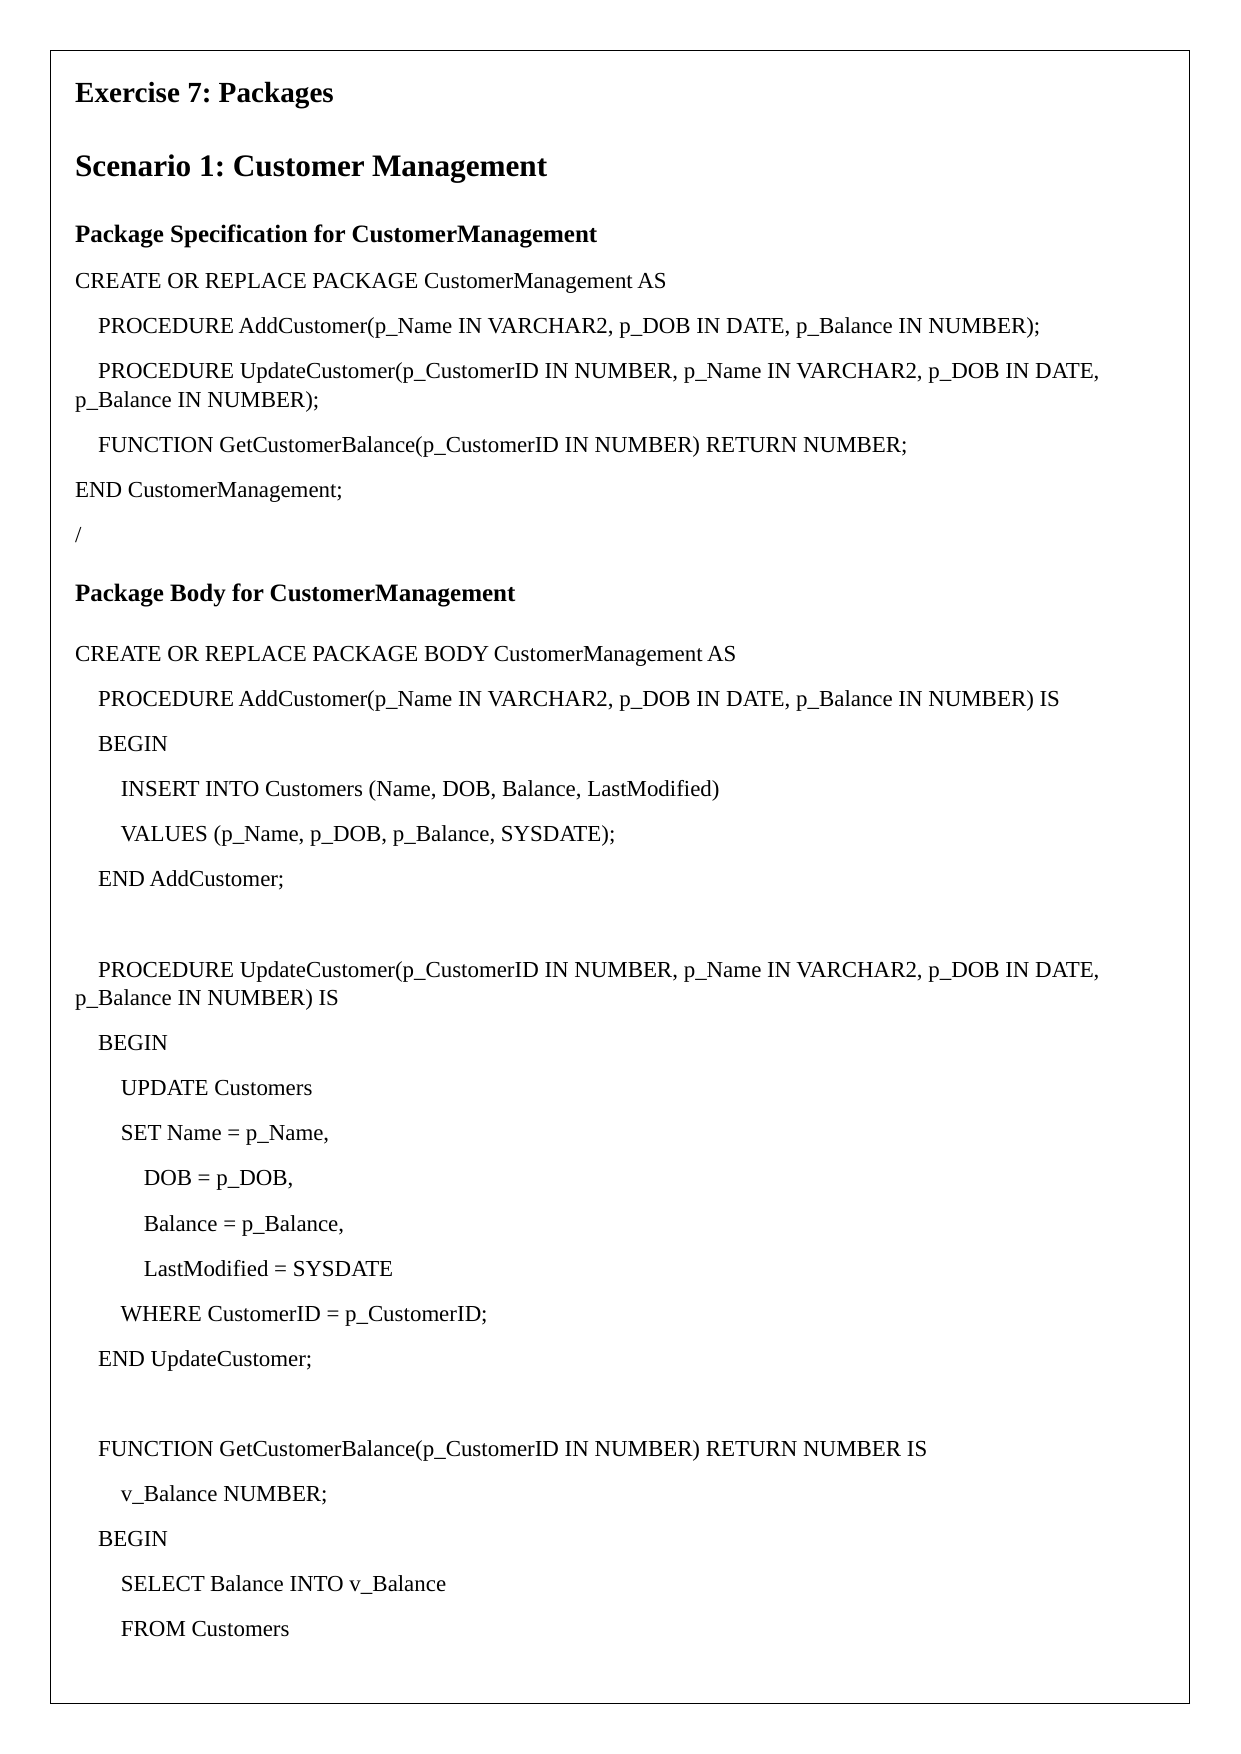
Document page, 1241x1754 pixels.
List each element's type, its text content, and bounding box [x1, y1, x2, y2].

text LastModified = SYSDATE [75, 1255, 1165, 1281]
text WHERE CustomerID = p_CustomerID; [75, 1300, 1165, 1326]
text CREATE OR REPLACE PACKAGE CustomerManagement AS [75, 267, 1165, 293]
text VALUES (p_Name, p_DOB, p_Balance, SYSDATE); [75, 820, 1165, 847]
text UPDATE Customers [75, 1074, 1165, 1101]
text SET Name = p_Name, [75, 1119, 1165, 1146]
text FUNCTION GetCustomerBalance(p_CustomerID IN NUMBER) RETURN NUMBER; [75, 431, 1165, 457]
text BEGIN [75, 1029, 1165, 1056]
text PROCEDURE UpdateCustomer(p_CustomerID IN NUMBER, p_Name IN VARCHAR2, p_DOB IN DATE, p_Balance IN NUMBER) IS [75, 956, 1165, 1010]
text BEGIN [75, 730, 1165, 756]
text / Package Body for CustomerManagement CREATE OR REPLACE PACKAGE BODY CustomerManagement AS [75, 521, 1165, 666]
text END AddCustomer; [75, 865, 1165, 892]
text DOB = p_DOB, [75, 1164, 1165, 1191]
text Scenario 1: Customer Management Package Specification for CustomerManagement [75, 111, 1165, 248]
text END CustomerManagement; [75, 476, 1165, 502]
text PROCEDURE AddCustomer(p_Name IN VARCHAR2, p_DOB IN DATE, p_Balance IN NUMBER); [75, 312, 1165, 338]
text SELECT Balance INTO v_Balance [75, 1570, 1165, 1597]
text FUNCTION GetCustomerBalance(p_CustomerID IN NUMBER) RETURN NUMBER IS [75, 1435, 1165, 1461]
text v_Balance NUMBER; [75, 1480, 1165, 1507]
text Balance = p_Balance, [75, 1209, 1165, 1236]
text PROCEDURE UpdateCustomer(p_CustomerID IN NUMBER, p_Name IN VARCHAR2, p_DOB IN DATE, p_Balance IN NUMBER); [75, 357, 1165, 412]
text FROM Customers [75, 1616, 1165, 1642]
text INSERT INTO Customers (Name, DOB, Balance, LastModified) [75, 775, 1165, 802]
text END UpdateCustomer; [75, 1345, 1165, 1371]
text Exercise 7: Packages [75, 75, 1165, 108]
text BEGIN [75, 1525, 1165, 1552]
text PROCEDURE AddCustomer(p_Name IN VARCHAR2, p_DOB IN DATE, p_Balance IN NUMBER) IS [75, 685, 1165, 711]
